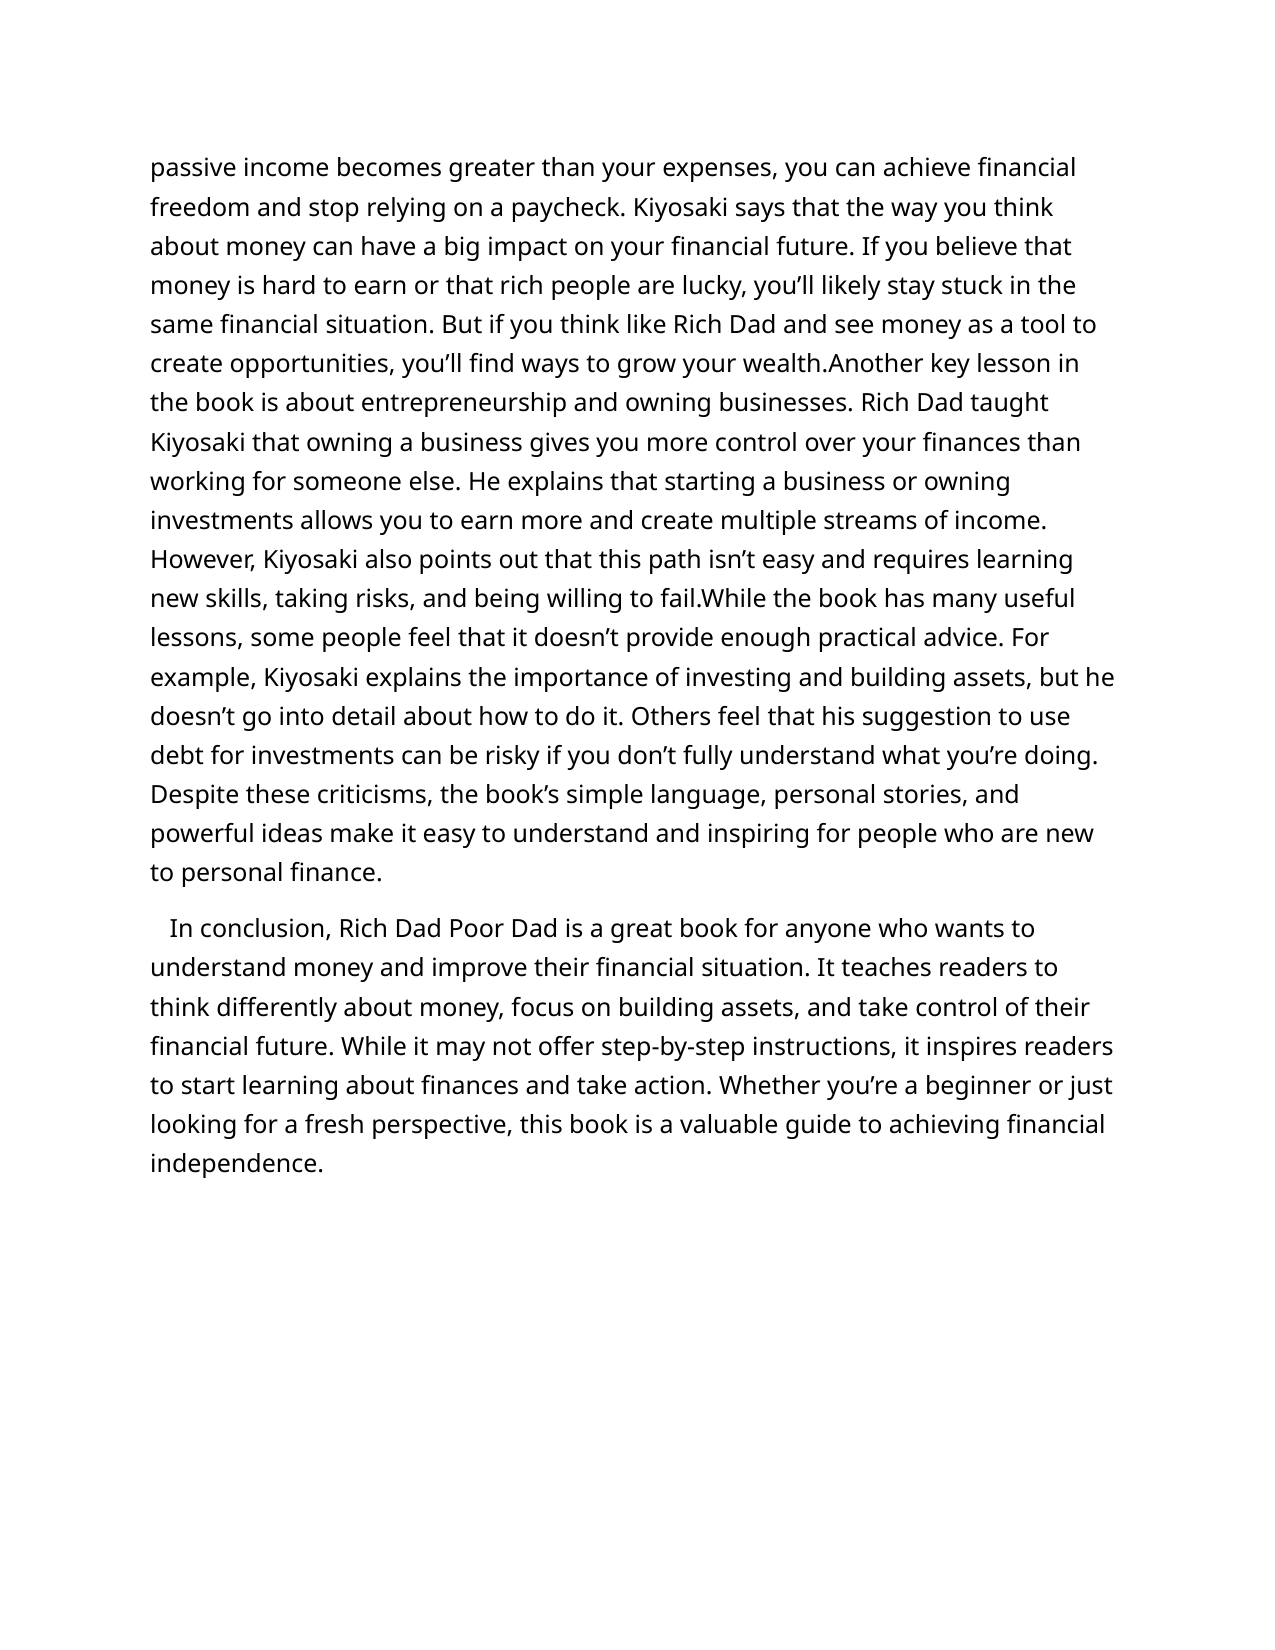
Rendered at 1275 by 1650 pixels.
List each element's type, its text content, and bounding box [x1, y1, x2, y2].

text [150, 150, 1125, 889]
text In conclusion, Rich Dad Poor Dad is a great book for anyone who wants to understand money and improve their financial situation. It teaches readers to think differently about money, focus on building assets, and take control of their financial future. While it may not offer step-by-step instructions, it inspires readers to start learning about finances and take action. Whether you’re a beginner or just looking for a fresh perspective, this book is a valuable guide to achieving financial independence. [150, 911, 1125, 1180]
